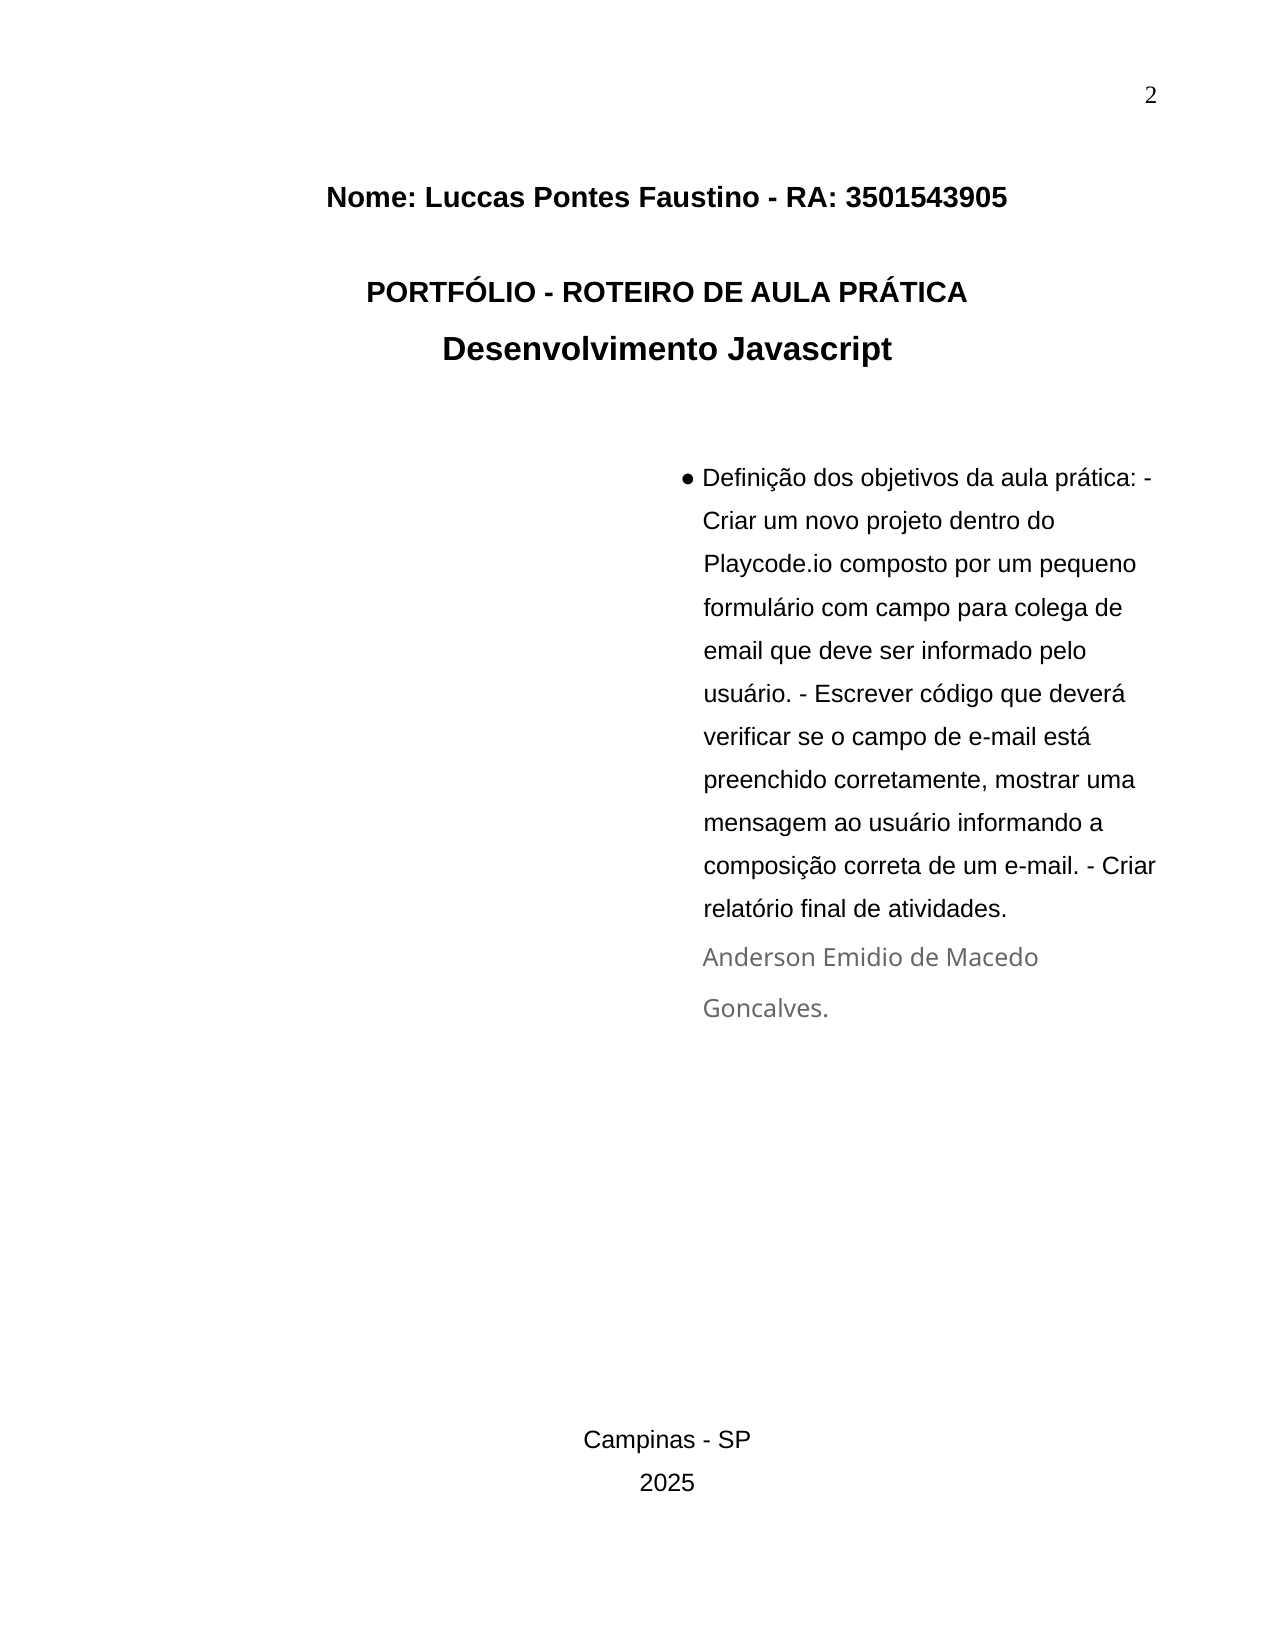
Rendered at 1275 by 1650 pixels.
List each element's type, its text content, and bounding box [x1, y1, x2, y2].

text ● Definição dos objetivos da aula prática: - [177, 463, 1152, 492]
text Nome: Luccas Pontes Faustino - RA: 3501543905 [177, 180, 1157, 214]
text Desenvolvimento Javascript [177, 329, 1157, 367]
text PORTFÓLIO - ROTEIRO DE AULA PRÁTICA [177, 275, 1157, 308]
text Anderson Emidio de Macedo Goncalves. [702, 939, 1170, 1024]
text Criar um novo projeto dentro do Playcode.io composto por um pequeno formulário com campo para colega de email que deve ser informado pelo usuário. - Escrever código que deverá verificar se o campo de e-mail está preenchido corretamente, mostrar uma mensagem ao usuário informando a composição correta de um e-mail. - Criar relatório final de atividades. [702, 506, 1162, 923]
text 2025 [177, 1468, 1170, 1497]
text Campinas - SP [177, 1425, 1157, 1453]
